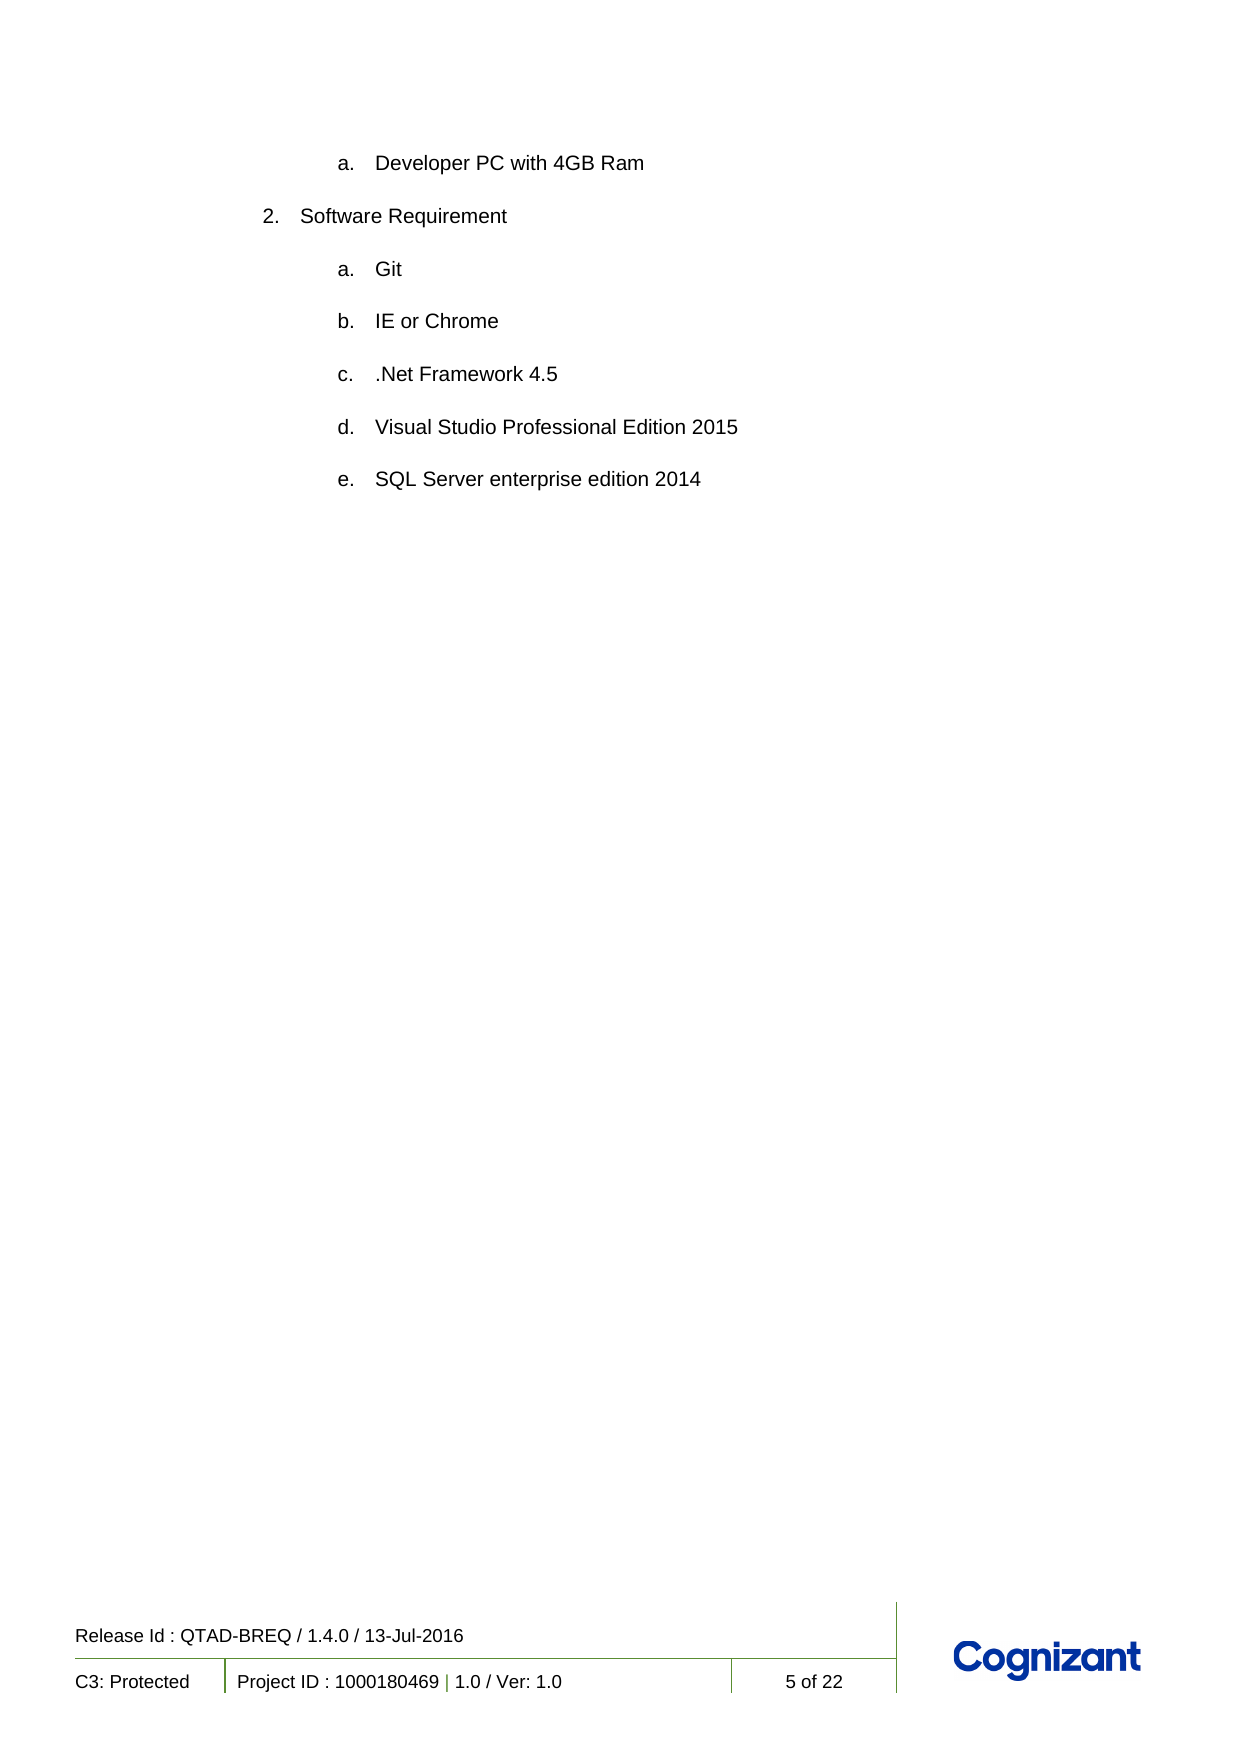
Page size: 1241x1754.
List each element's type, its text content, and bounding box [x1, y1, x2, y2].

list Software Requirement [262, 203, 1078, 228]
list IE or Chrome [337, 308, 1078, 333]
list Visual Studio Professional Edition 2015 [337, 413, 1078, 438]
picture [953, 1641, 1142, 1681]
list Git [337, 255, 1078, 280]
list .Net Framework 4.5 [337, 361, 1078, 386]
list Developer PC with 4GB Ram [337, 150, 1078, 175]
list SQL Server enterprise edition 2014 [337, 466, 1078, 491]
